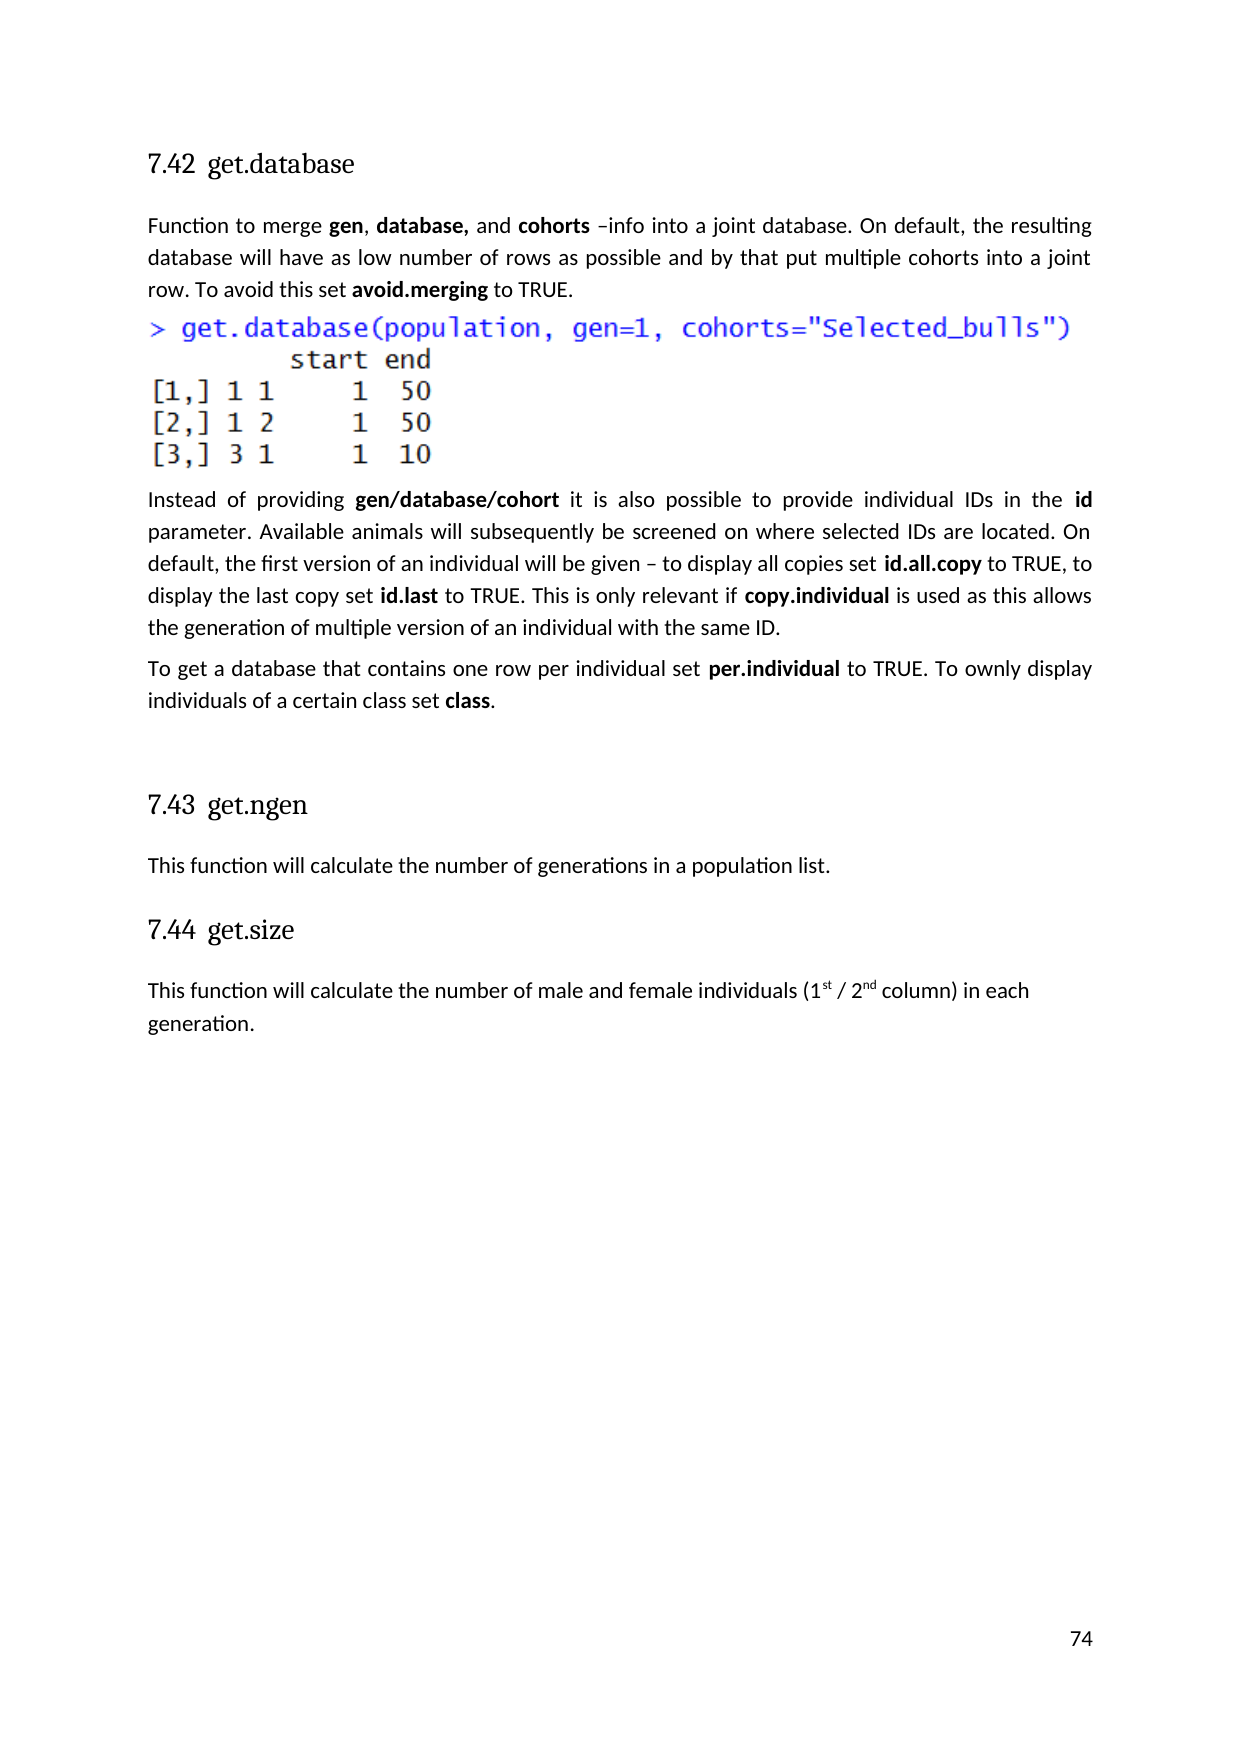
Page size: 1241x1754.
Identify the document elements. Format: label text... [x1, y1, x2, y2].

text This function will calculate the number of generations in a population list. [148, 852, 1093, 880]
text Function to merge gen, database, and cohorts –info into a joint database. On default, the resulting database will have as low number of rows as possible and by that put multiple cohorts into a joint row. To avoid this set avoid.merging to TRUE. [148, 211, 1093, 303]
text Instead of providing gen/database/cohort it is also possible to provide individual IDs in the id parameter. Available animals will subsequently be screened on where selected IDs are located. On default, the first version of an individual will be given – to display all copies set id.all.copy to TRUE, to display the last copy set id.last to TRUE. This is only relevant if copy.individual is used as this allows the generation of multiple version of an individual with the same ID. [148, 485, 1093, 642]
subtitle get.size [148, 913, 1093, 947]
text To get a database that contains one row per individual set per.individual to TRUE. To ownly display individuals of a certain class set class. [148, 654, 1093, 714]
text This function will calculate the number of male and female individuals (1st / 2nd column) in each generation. [148, 977, 1093, 1037]
subtitle get.ngen [148, 788, 1093, 822]
picture [147, 316, 1087, 473]
subtitle get.database [148, 148, 1093, 181]
